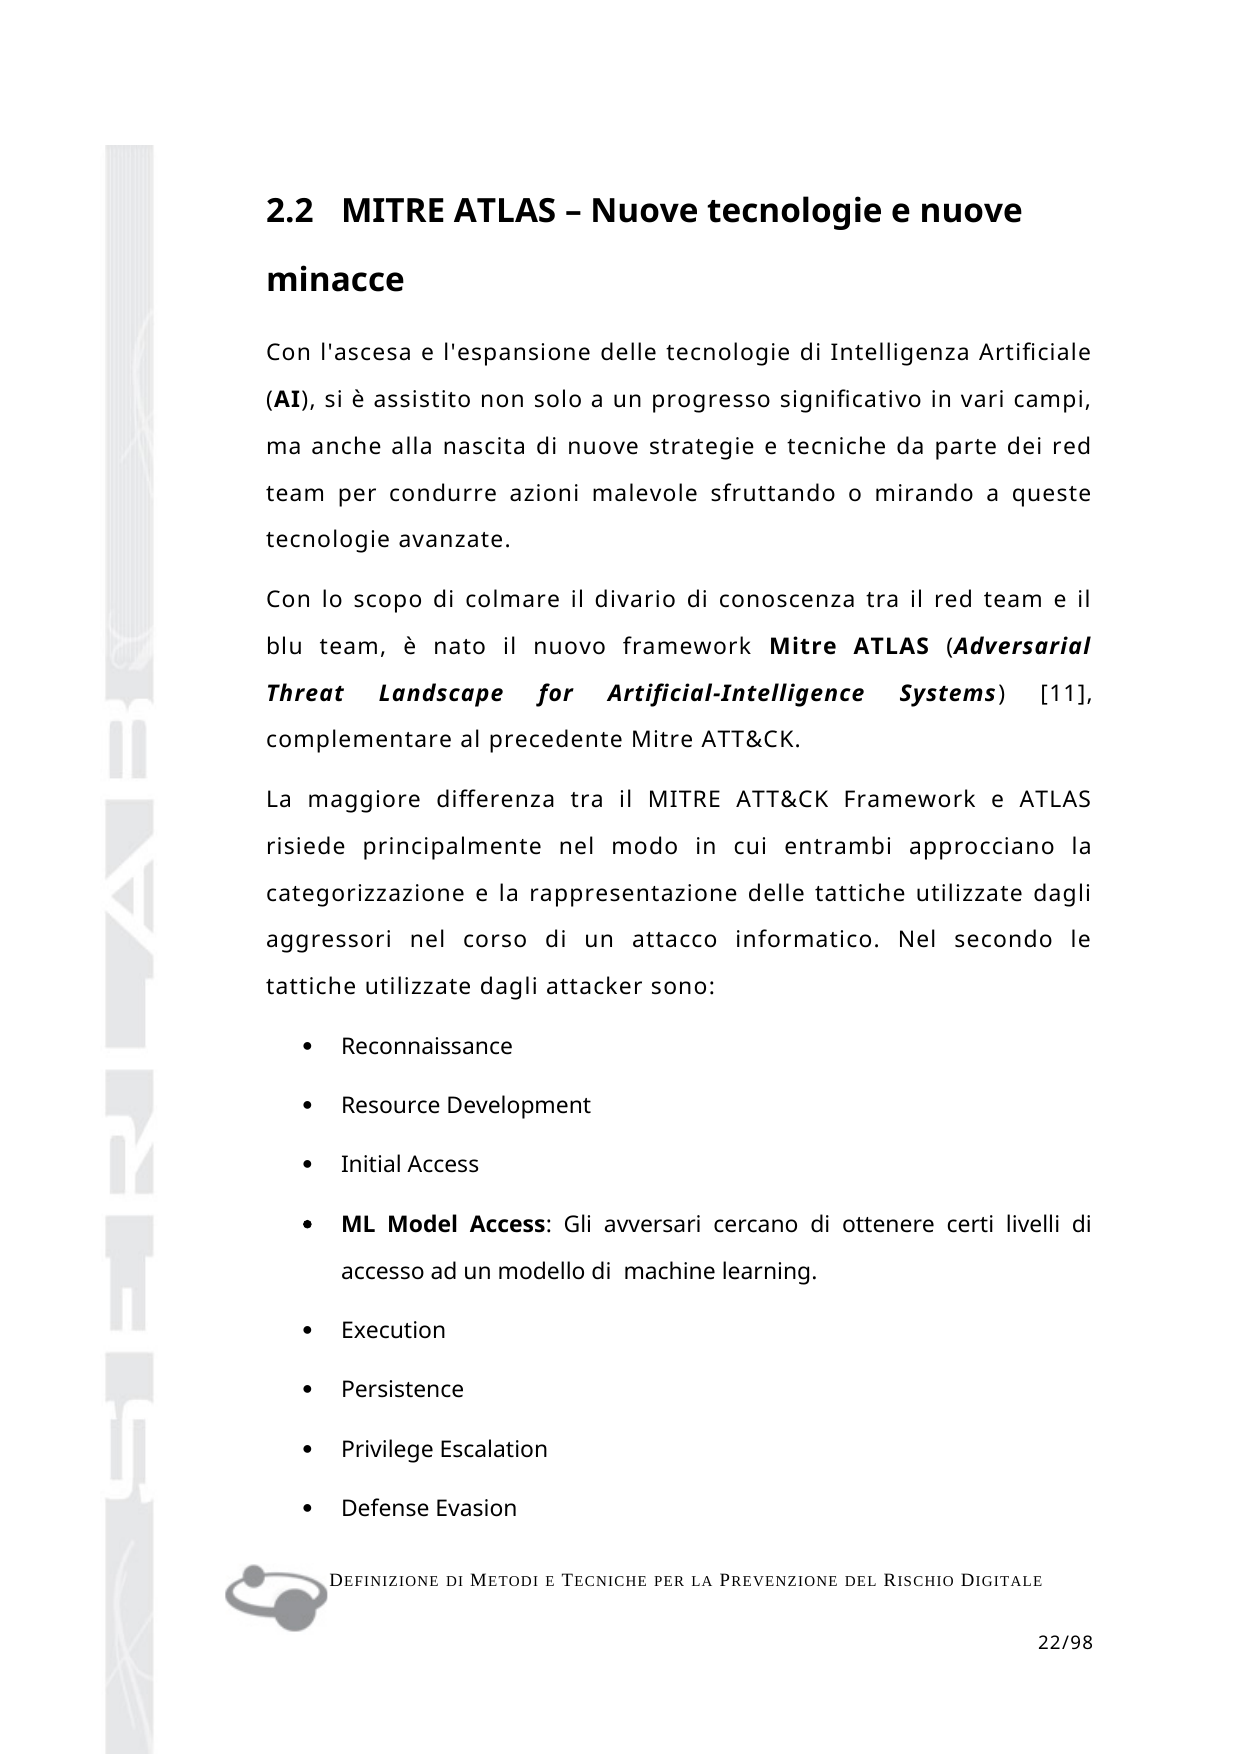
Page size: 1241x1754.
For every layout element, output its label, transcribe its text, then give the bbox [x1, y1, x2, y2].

list Initial Access [303, 1148, 1093, 1180]
text Con lo scopo di colmare il divario di conoscenza tra il red team e il blu team, è nato il nuovo framework Mitre ATLAS (Adversarial Threat Landscape for Artificial-Intelligence Systems) [11], complementare al precedente Mitre ATT&CK. [266, 583, 1093, 755]
subtitle MITRE ATLAS – Nuove tecnologie e nuove minacce [266, 187, 1093, 301]
list Execution [303, 1314, 1093, 1345]
text Con l'ascesa e l'espansione delle tecnologie di Intelligenza Artificiale (AI), si è assistito non solo a un progresso significativo in vari campi, ma anche alla nascita di nuove strategie e tecniche da parte dei red team per condurre azioni malevole sfruttando o mirando a queste tecnologie avanzate. [266, 336, 1093, 555]
text La maggiore differenza tra il MITRE ATT&CK Framework e ATLAS risiede principalmente nel modo in cui entrambi approcciano la categorizzazione e la rappresentazione delle tattiche utilizzate dagli aggressori nel corso di un attacco informatico. Nel secondo le tattiche utilizzate dagli attacker sono: [266, 783, 1093, 1002]
picture [91, 145, 162, 1754]
list Persistence [303, 1373, 1093, 1405]
list Resource Development [303, 1089, 1093, 1120]
list Privilege Escalation [303, 1433, 1093, 1464]
list Reconnaissance [303, 1030, 1093, 1061]
list ML Model Access: Gli avversari cercano di ottenere certi livelli di accesso ad un modello di machine learning. [303, 1208, 1093, 1286]
picture [213, 1563, 328, 1635]
list Defense Evasion [303, 1492, 1093, 1523]
